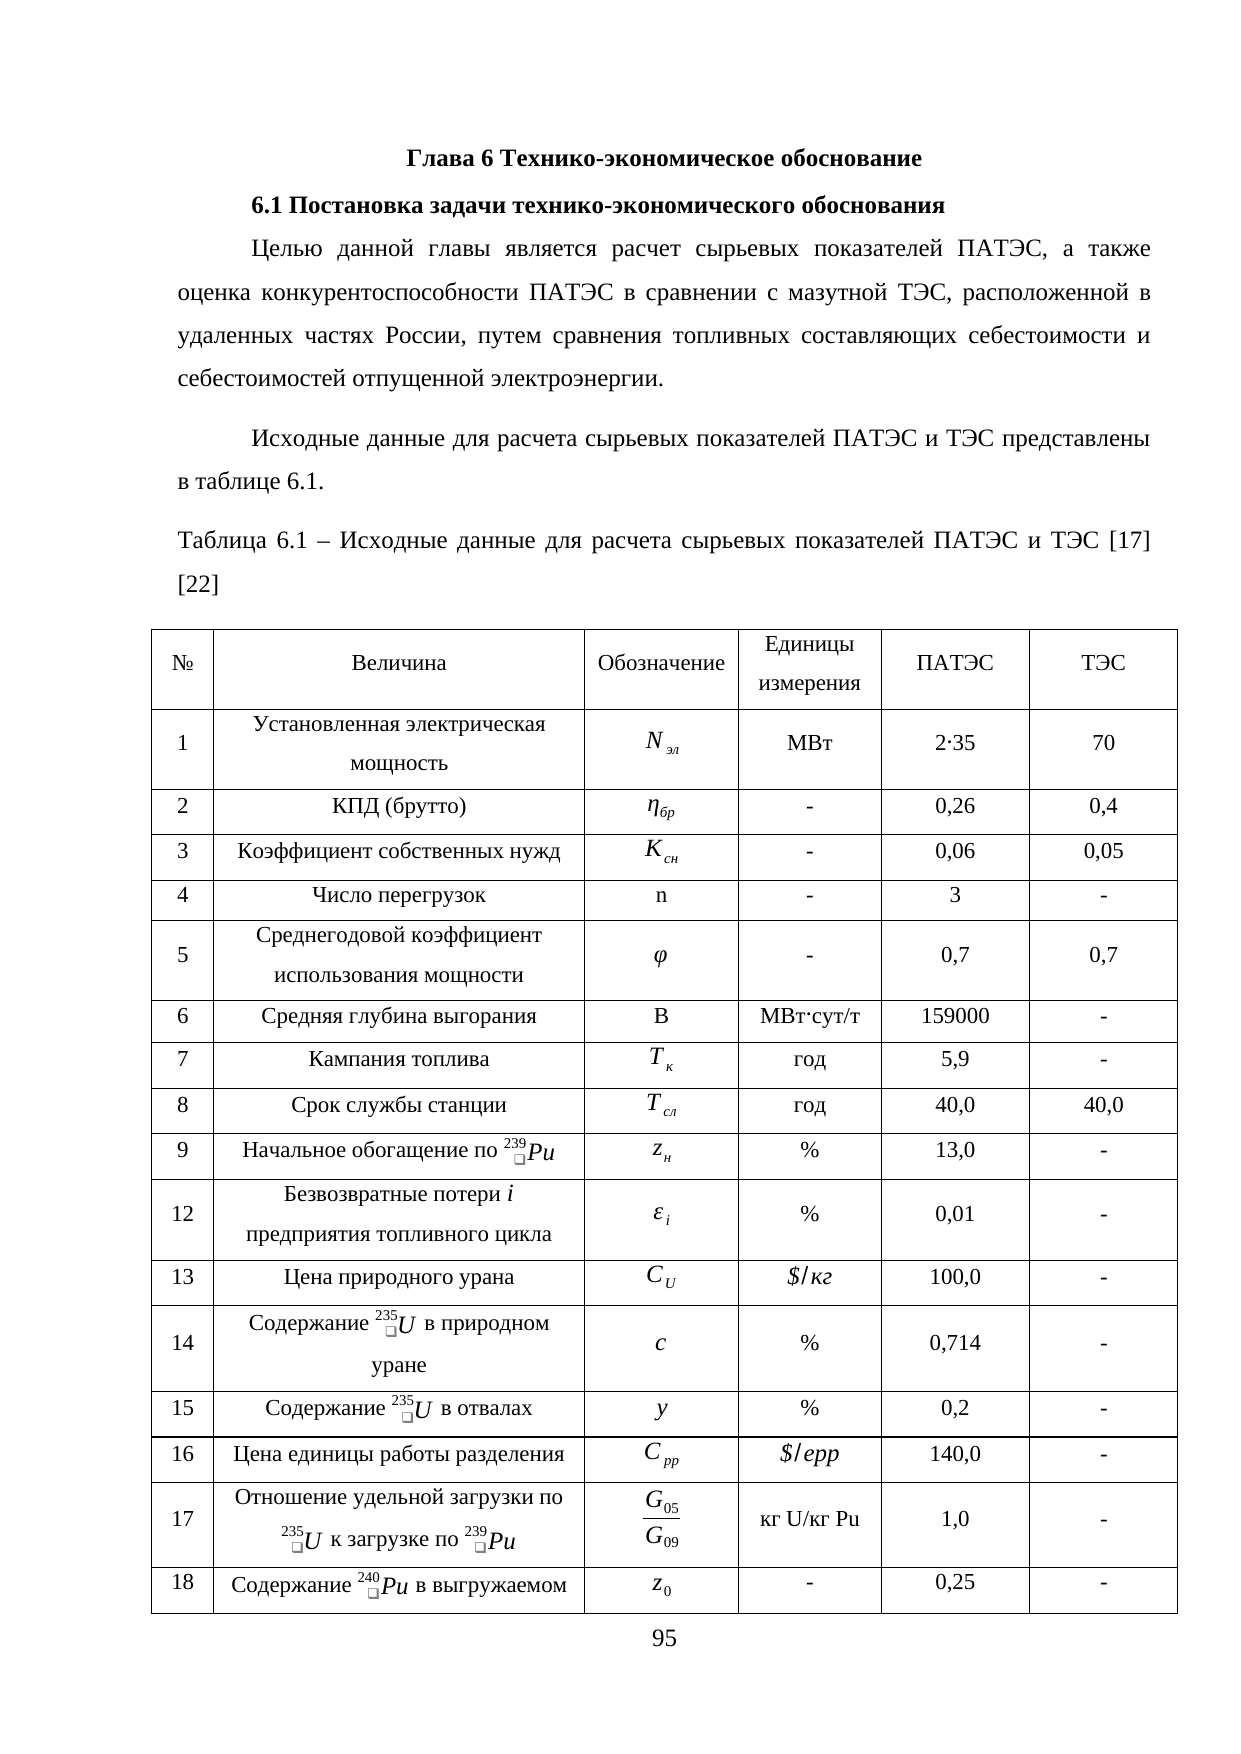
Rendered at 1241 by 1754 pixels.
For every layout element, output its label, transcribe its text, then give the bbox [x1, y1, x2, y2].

table_cell [585, 1043, 738, 1087]
table_cell 16 [152, 1438, 213, 1482]
table_cell - [1030, 881, 1177, 920]
table_cell [739, 1261, 881, 1305]
text Целью данной главы является расчет сырьевых показателей ПАТЭС, а также оценка конкурентоспособности ПАТЭС в сравнении с мазутной ТЭС, расположенной в удаленных частях России, путем сравнения топливных составляющих себестоимости и себестоимостей отпущенной электроэнергии. [177, 233, 1152, 392]
table_cell 13 [152, 1261, 213, 1305]
text Исходные данные для расчета сырьевых показателей ПАТЭС и ТЭС представлены в таблице 6.1. [177, 423, 1152, 494]
table_cell 40,0 [1030, 1089, 1177, 1133]
table_cell - [1030, 1392, 1177, 1436]
table_cell [585, 1261, 738, 1305]
table_cell [585, 1306, 738, 1391]
table_cell - [1030, 1043, 1177, 1087]
table_cell В [585, 1001, 738, 1042]
table_cell - [739, 921, 881, 1000]
table_cell 0,26 [882, 790, 1029, 834]
table_cell год [739, 1089, 881, 1133]
table_cell 5 [152, 921, 213, 1000]
table_cell % [739, 1180, 881, 1260]
table_header ПАТЭС [882, 630, 1029, 708]
table_cell - [1030, 1438, 1177, 1482]
table_cell 2 [152, 790, 213, 834]
table_cell 235 [882, 710, 1029, 788]
table_cell Кампания топлива [214, 1043, 584, 1087]
table_cell МВт [739, 710, 881, 788]
table_cell - [1030, 1261, 1177, 1305]
table_cell МВтсут/т [739, 1001, 881, 1042]
table_cell Цена природного урана [214, 1261, 584, 1305]
table_cell кг U/кг Pu [739, 1483, 881, 1567]
table_cell год [739, 1043, 881, 1087]
table_cell n [585, 881, 738, 920]
table_cell [585, 835, 738, 879]
table_cell 140,0 [882, 1438, 1029, 1482]
table_cell - [739, 881, 881, 920]
table_header Обозначение [585, 630, 738, 708]
table_cell 0,2 [882, 1392, 1029, 1436]
table_cell % [739, 1134, 881, 1179]
table_header № [152, 630, 213, 708]
table_cell 0,7 [882, 921, 1029, 1000]
table_cell [585, 1438, 738, 1482]
table_cell - [1030, 1001, 1177, 1042]
table_cell - [1030, 1568, 1177, 1613]
table_cell 17 [152, 1483, 213, 1567]
table_cell Установленная электрическая мощность [214, 710, 584, 788]
table_cell 14 [152, 1306, 213, 1391]
table_cell Срок службы станции [214, 1089, 584, 1133]
table_cell 12 [152, 1180, 213, 1260]
table_cell 0,25 [882, 1568, 1029, 1613]
table_cell Содержание в природном уране [214, 1306, 584, 1391]
table_cell Содержание в выгружаемом топливе [214, 1568, 584, 1613]
table_cell 9 [152, 1134, 213, 1179]
table_cell Отношение удельной загрузки по к загрузке по [214, 1483, 584, 1567]
table_cell 70 [1030, 710, 1177, 788]
table_cell [585, 1392, 738, 1436]
text Таблица 6.1 – Исходные данные для расчета сырьевых показателей ПАТЭС и ТЭС [17][22] [177, 526, 1152, 597]
table_cell [585, 1089, 738, 1133]
table_cell Коэффициент собственных нужд [214, 835, 584, 879]
table_cell Безвозвратные потери предприятия топливного цикла [214, 1180, 584, 1260]
table_cell % [739, 1306, 881, 1391]
table_cell - [1030, 1134, 1177, 1179]
table_cell Содержание в отвалах [214, 1392, 584, 1436]
table_cell [585, 1180, 738, 1260]
table_cell 4 [152, 881, 213, 920]
table_cell - [1030, 1483, 1177, 1567]
table_cell 3 [882, 881, 1029, 920]
table_cell 8 [152, 1089, 213, 1133]
subtitle Глава 6 Технико-экономическое обоснование [177, 143, 1152, 172]
table_cell 1,0 [882, 1483, 1029, 1567]
table_cell 3 [152, 835, 213, 879]
table_cell 0,06 [882, 835, 1029, 879]
table_cell [585, 710, 738, 788]
table_cell 0,05 [1030, 835, 1177, 879]
table_cell 0,7 [1030, 921, 1177, 1000]
table_cell [585, 1483, 738, 1567]
table_cell Число перегрузок [214, 881, 584, 920]
table_cell 159000 [882, 1001, 1029, 1042]
table_cell Начальное обогащение по [214, 1134, 584, 1179]
subtitle 6.1 Постановка задачи технико-экономического обоснования [177, 190, 1152, 219]
table_cell [739, 1438, 881, 1482]
table_cell 40,0 [882, 1089, 1029, 1133]
table_cell 100,0 [882, 1261, 1029, 1305]
table_cell Средняя глубина выгорания [214, 1001, 584, 1042]
table_header Единицы измерения [739, 630, 881, 708]
table_cell - [739, 790, 881, 834]
table_cell 0,01 [882, 1180, 1029, 1260]
table_cell 5,9 [882, 1043, 1029, 1087]
table_cell Цена единицы работы разделения [214, 1438, 584, 1482]
table_cell Среднегодовой коэффициент использования мощности [214, 921, 584, 1000]
table_cell - [1030, 1306, 1177, 1391]
table_cell 18 [152, 1568, 213, 1613]
table_cell - [1030, 1180, 1177, 1260]
table_cell 6 [152, 1001, 213, 1042]
table_header ТЭС [1030, 630, 1177, 708]
table_header Величина [214, 630, 584, 708]
table_cell % [739, 1392, 881, 1436]
table_cell 13,0 [882, 1134, 1029, 1179]
table_cell 1 [152, 710, 213, 788]
table_cell 0,4 [1030, 790, 1177, 834]
table_cell - [739, 835, 881, 879]
table_cell 0,714 [882, 1306, 1029, 1391]
table_cell [585, 1134, 738, 1179]
table_cell [585, 790, 738, 834]
table_cell 15 [152, 1392, 213, 1436]
table_cell [585, 1568, 738, 1613]
table_cell КПД (брутто) [214, 790, 584, 834]
table_cell [585, 921, 738, 1000]
table_cell - [739, 1568, 881, 1613]
table_cell 7 [152, 1043, 213, 1087]
